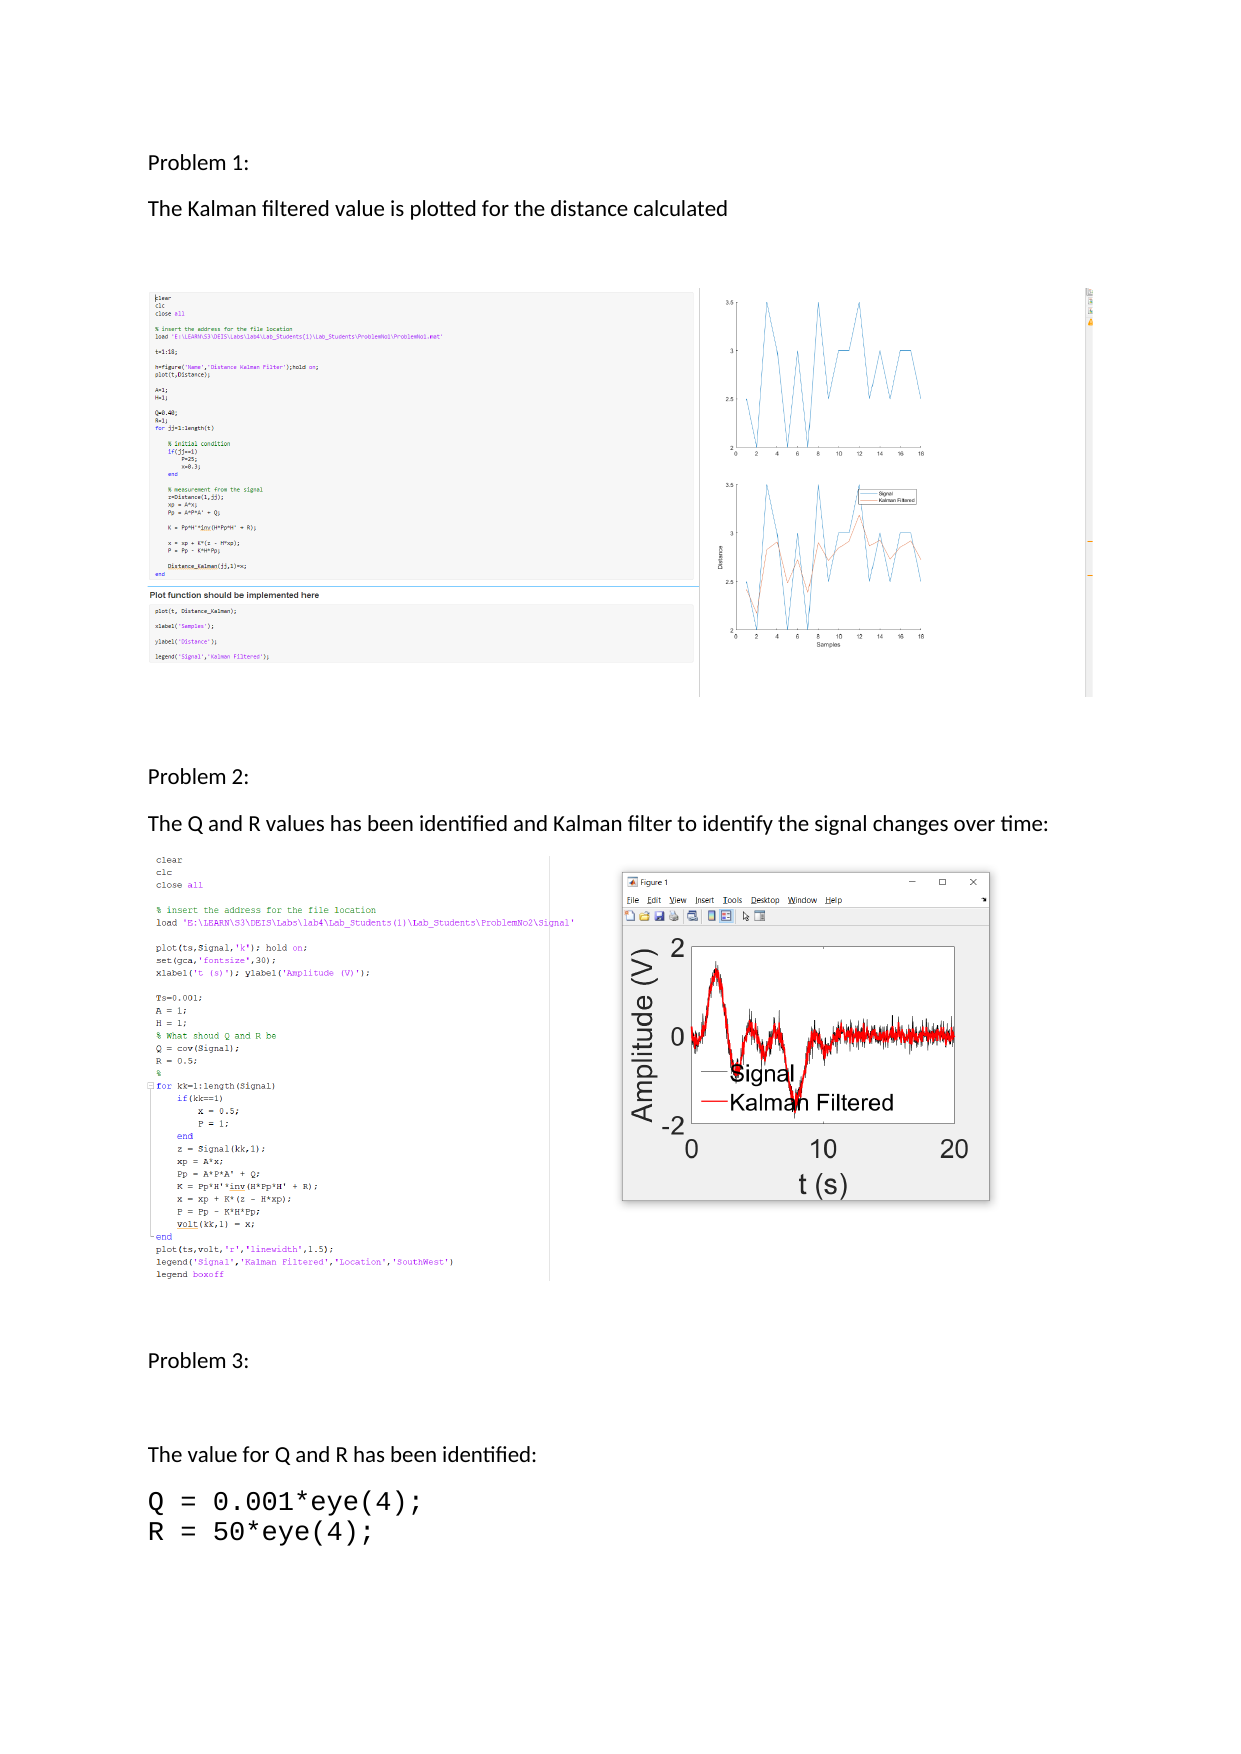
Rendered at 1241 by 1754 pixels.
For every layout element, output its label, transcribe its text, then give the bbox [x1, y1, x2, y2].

text The Q and R values has been identified and Kalman filter to identify the signal changes over time: [148, 809, 1093, 837]
text Problem 2: [148, 762, 1093, 791]
text The value for Q and R has been identified: [148, 1440, 1093, 1468]
text The Kalman filtered value is plotted for the distance calculated [148, 194, 1093, 222]
text R = 50*eye(4); [148, 1518, 1093, 1549]
text Problem 1: [148, 148, 1093, 176]
picture [147, 288, 1093, 697]
picture [147, 856, 1093, 1281]
text Q = 0.001*eye(4); [148, 1487, 1093, 1518]
text Problem 3: [148, 1347, 1093, 1375]
